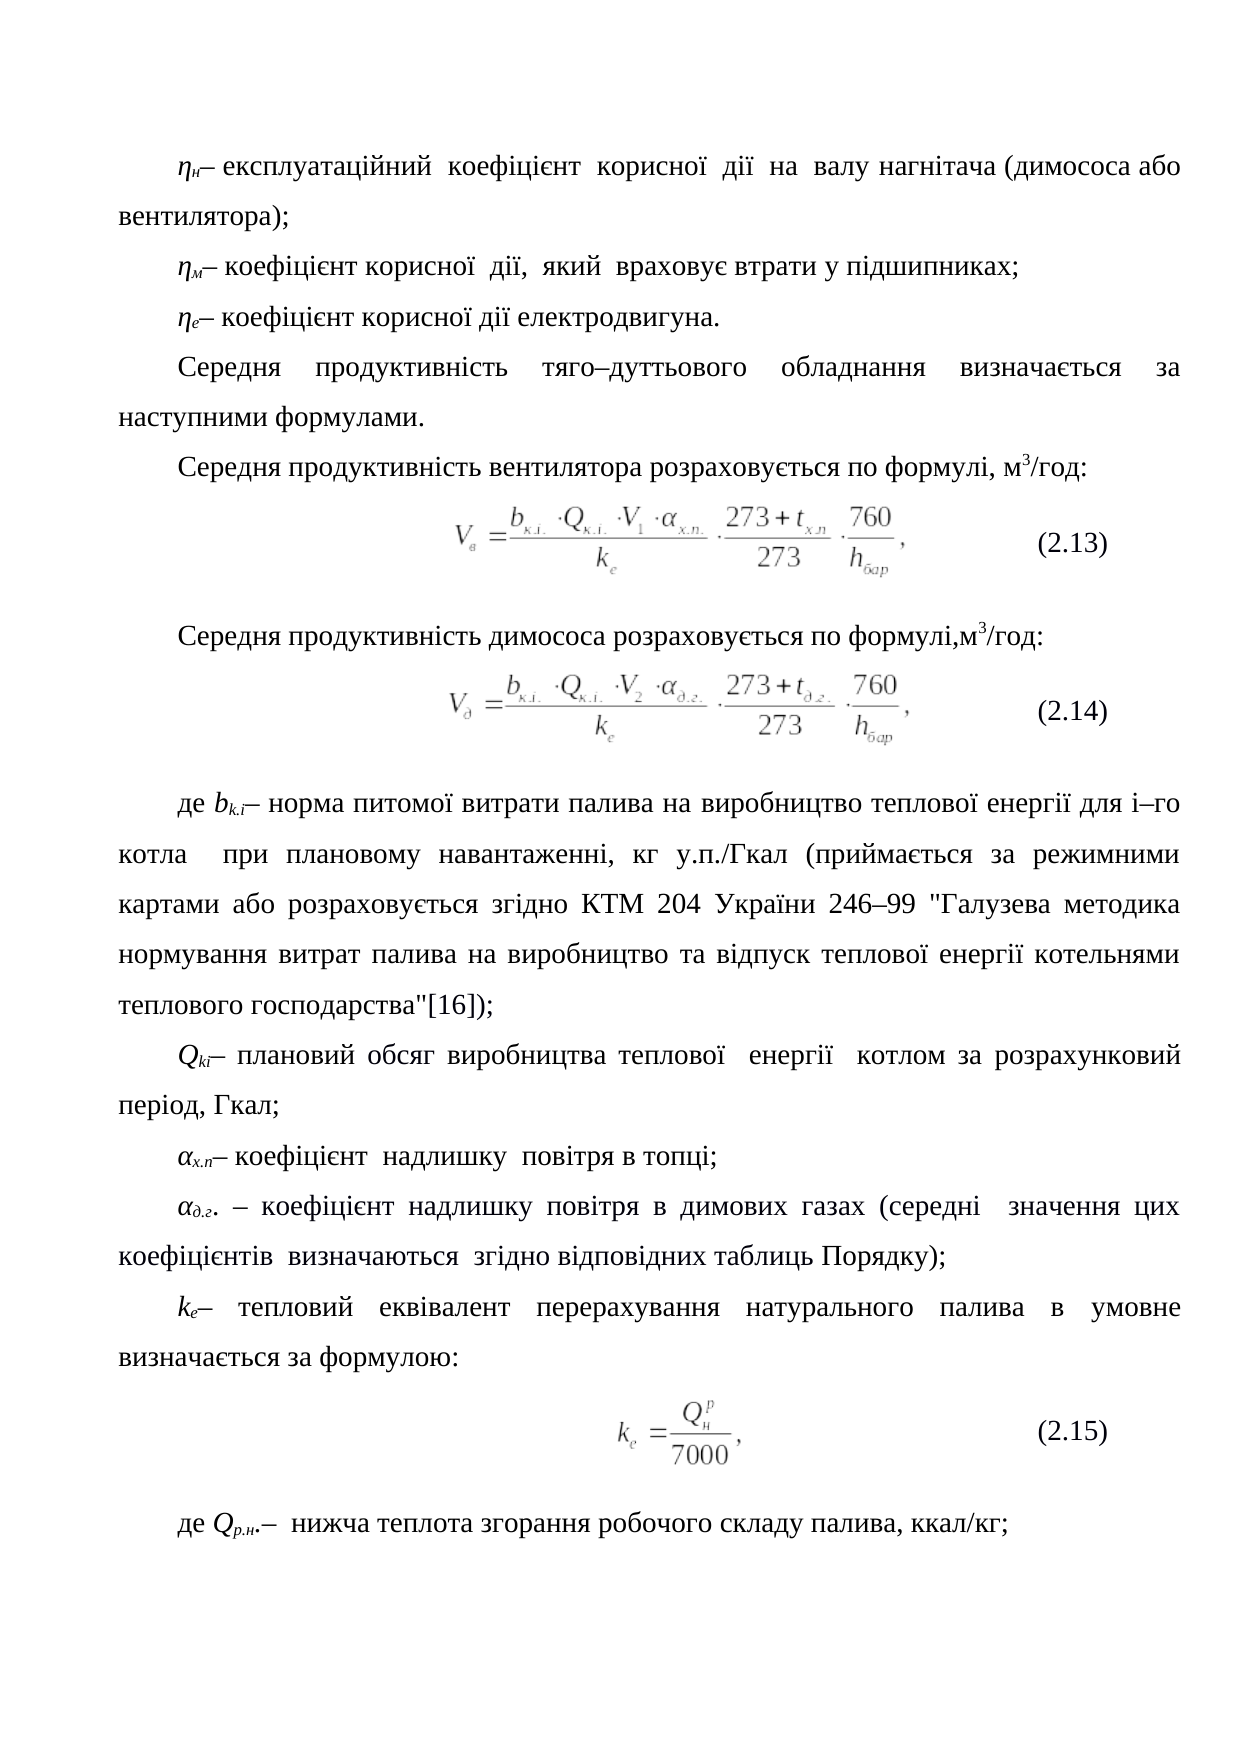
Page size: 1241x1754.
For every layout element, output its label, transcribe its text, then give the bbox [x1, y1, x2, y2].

text ηм– коефіцієнт корисної дії, який враховує втрати у підшипниках; [118, 248, 1181, 282]
table_header (2.15) [1026, 1389, 1170, 1505]
text де bk.i– норма питомої витрати палива на виробництво теплової енергії для і–го котла при плановому навантаженні, кг у.п./Гкал (приймається за режимними картами або розраховується згідно КТМ 204 України 246–99 "Галузева методика нормування витрат палива на виробництво та відпуск теплової енергії котельнями теплового господарства"[16]); [118, 786, 1181, 1020]
table_header [129, 668, 1026, 786]
text ηн– експлуатаційний коефіцієнт корисної дії на валу нагнітача (димососа або вентилятора); [118, 148, 1181, 232]
text Qki– плановий обсяг виробництва теплової енергії котлом за розрахунковий період, Гкал; [118, 1037, 1181, 1121]
table_header [129, 500, 1026, 618]
text де Qр.н.– нижча теплота згорання робочого складу палива, ккал/кг; [118, 1505, 1181, 1539]
table_header (2.13) [1026, 500, 1170, 618]
text αх.п– коефіцієнт надлишку повітря в топці; [118, 1138, 1181, 1171]
table_header (2.14) [1026, 668, 1170, 786]
table_header [129, 1389, 1026, 1505]
text Середня продуктивність тяго–дуттьового обладнання визначається за наступними формулами. [118, 349, 1181, 433]
text kе– тепловий еквівалент перерахування натурального палива в умовне визначається за формулою: [118, 1289, 1181, 1373]
text ηе– коефіцієнт корисної дії електродвигуна. [118, 299, 1181, 332]
text αд.г. – коефіцієнт надлишку повітря в димових газах (середні значення цих коефіцієнтів визначаються згідно відповідних таблиць Порядку); [118, 1188, 1181, 1272]
text Середня продуктивність вентилятора розраховується по формулі, м3/год: [118, 449, 1181, 483]
text Середня продуктивність димососа розраховується по формулі,м3/год: [118, 618, 1181, 651]
